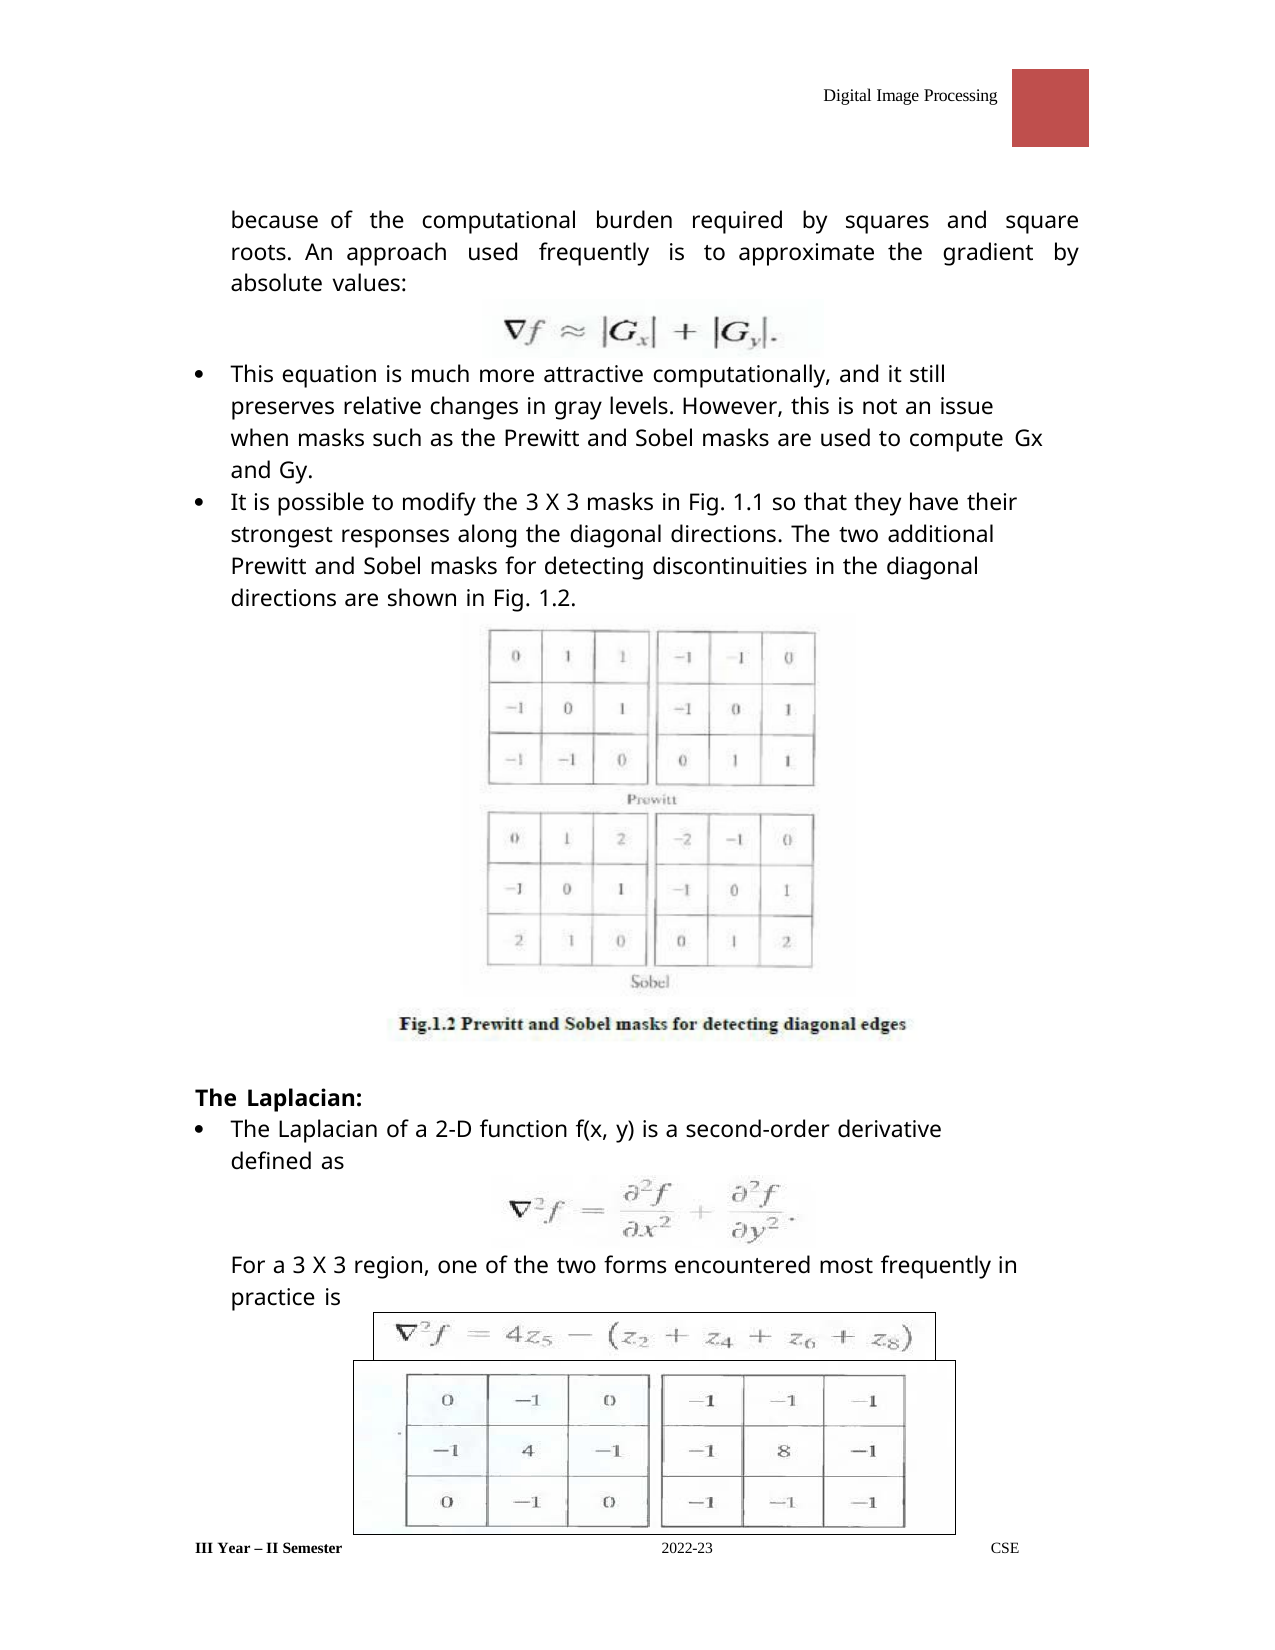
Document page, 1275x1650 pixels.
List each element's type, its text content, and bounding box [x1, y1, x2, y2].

picture [374, 1313, 935, 1360]
list This equation is much more attractive computationally, and it still preserves relative changes in gray levels. However, this is not an issue when masks such as the Prewitt and Sobel masks are used to compute Gx and Gy. [195, 358, 1049, 485]
text For a 3 X 3 region, one of the two forms encountered most frequently in practice is [230, 1249, 1076, 1312]
picture [354, 1361, 955, 1534]
picture [482, 299, 824, 358]
text The Laplacian: [195, 1081, 1049, 1113]
text because of the computational burden required by squares and square roots. An approach used frequently is to approximate the gradient by absolute values: [230, 204, 1079, 299]
picture [386, 613, 920, 1047]
list It is possible to modify the 3 X 3 masks in Fig. 1.1 so that they have their strongest responses along the diagonal directions. The two additional Prewitt and Sobel masks for detecting discontinuities in the diagonal directions are shown in Fig. 1.2. [195, 486, 1076, 613]
list The Laplacian of a 2-D function f(x, y) is a second-order derivative defined as [195, 1113, 988, 1176]
picture [491, 1175, 817, 1248]
